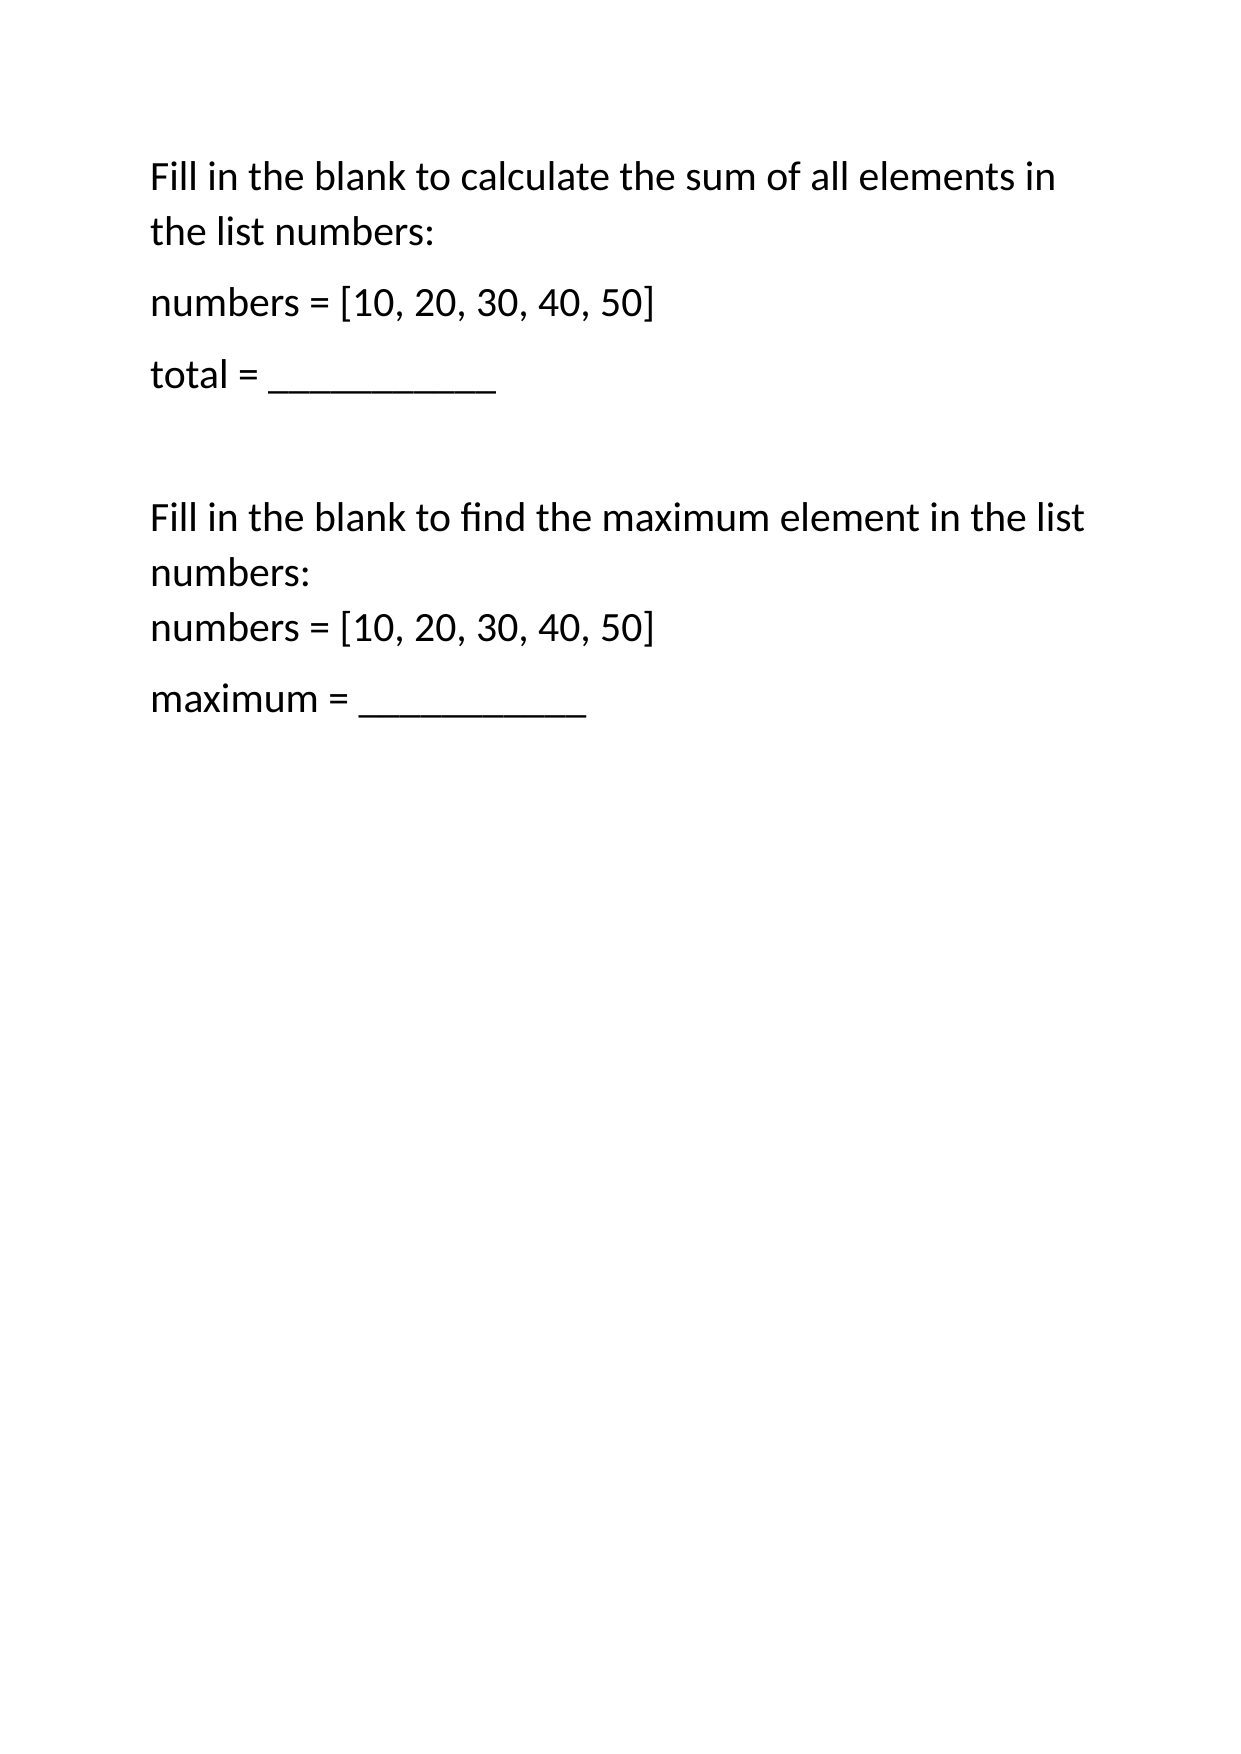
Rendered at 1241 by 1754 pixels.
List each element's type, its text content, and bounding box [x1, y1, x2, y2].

text Fill in the blank to find the maximum element in the list numbers: numbers = [10, 20, 30, 40, 50] [150, 491, 1090, 652]
text numbers = [10, 20, 30, 40, 50] [150, 276, 1090, 327]
text maximum = ___________ [150, 672, 1090, 808]
text Fill in the blank to calculate the sum of all elements in the list numbers: [150, 150, 1090, 256]
text total = ___________ [150, 348, 1090, 399]
